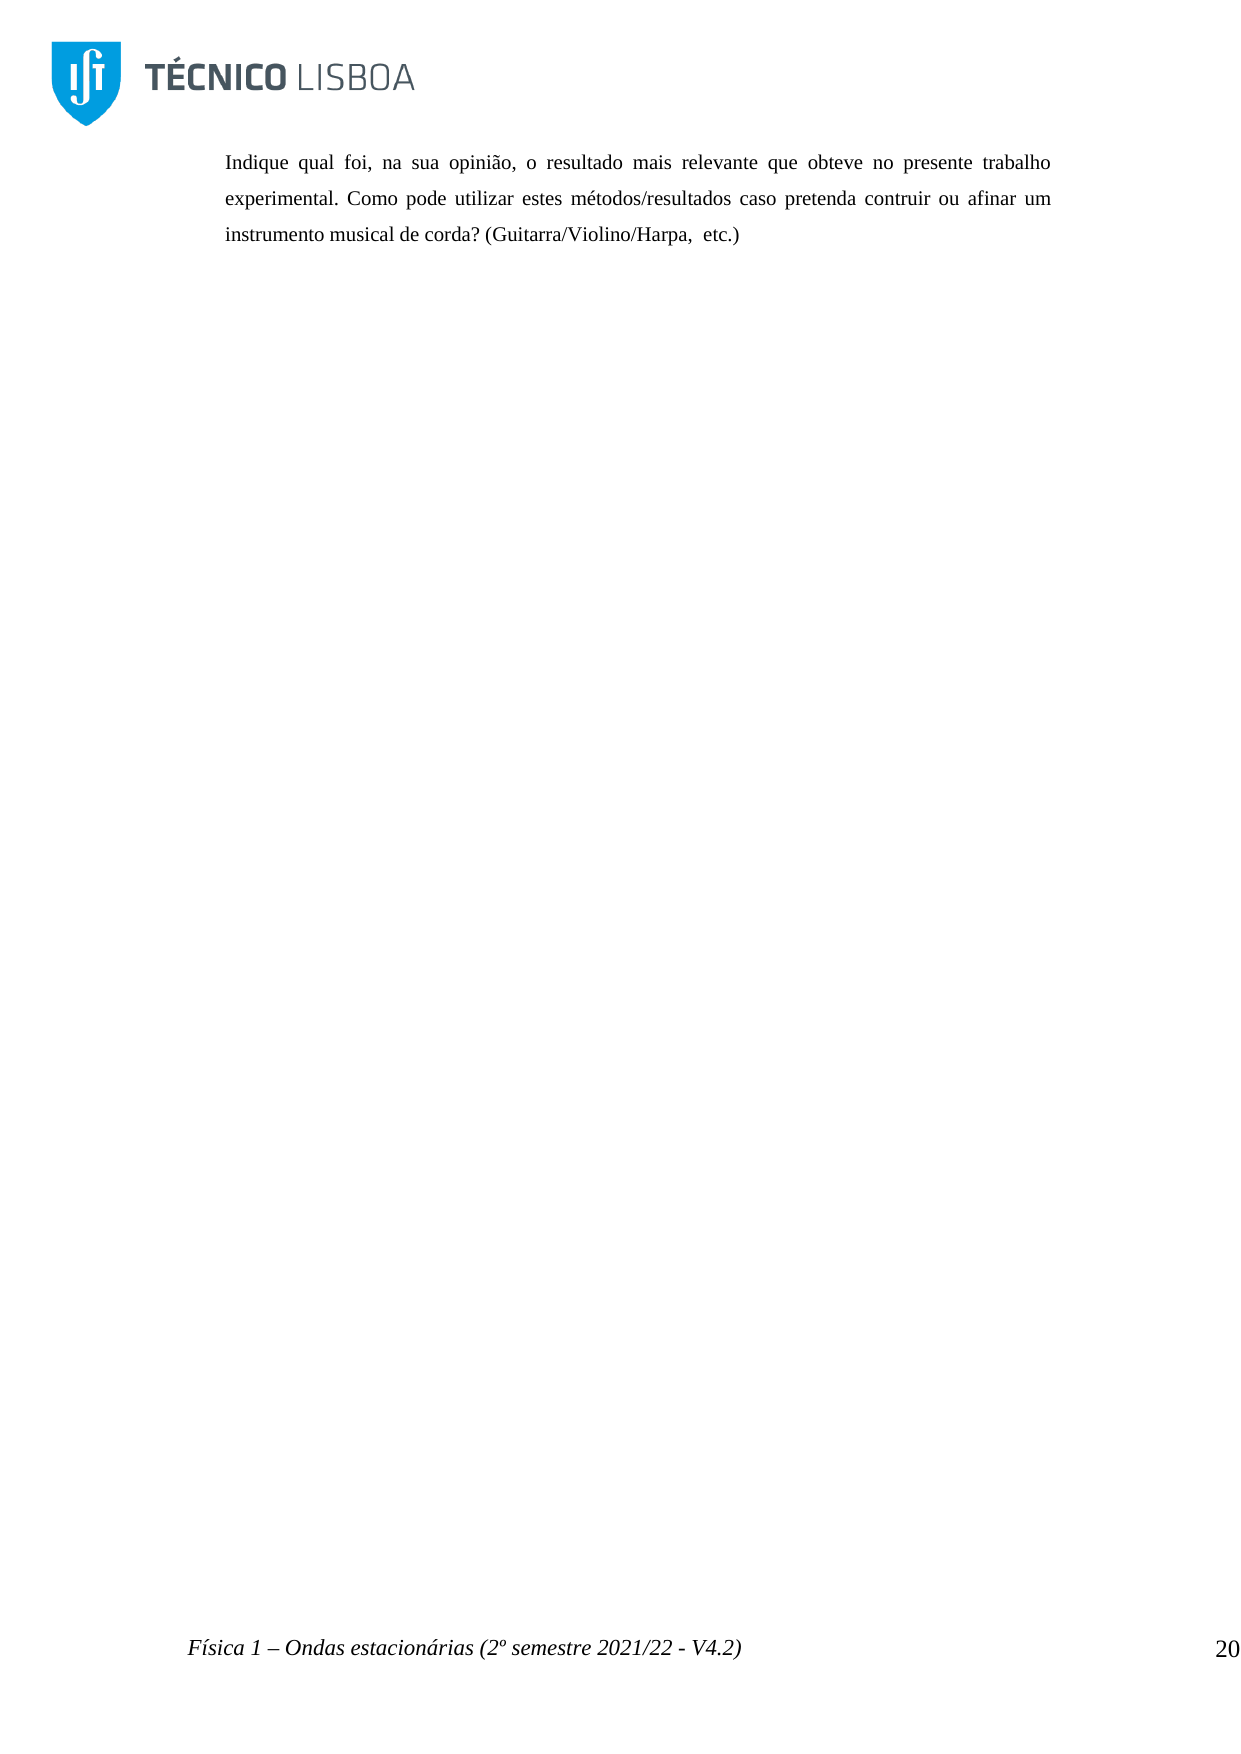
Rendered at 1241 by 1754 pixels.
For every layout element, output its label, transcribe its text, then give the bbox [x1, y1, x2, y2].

picture [45, 37, 429, 132]
text Indique qual foi, na sua opinião, o resultado mais relevante que obteve no presente trabalho experimental. Como pode utilizar estes métodos/resultados caso pretenda contruir ou afinar um instrumento musical de corda? (Guitarra/Violino/Harpa, etc.) [225, 150, 1053, 246]
